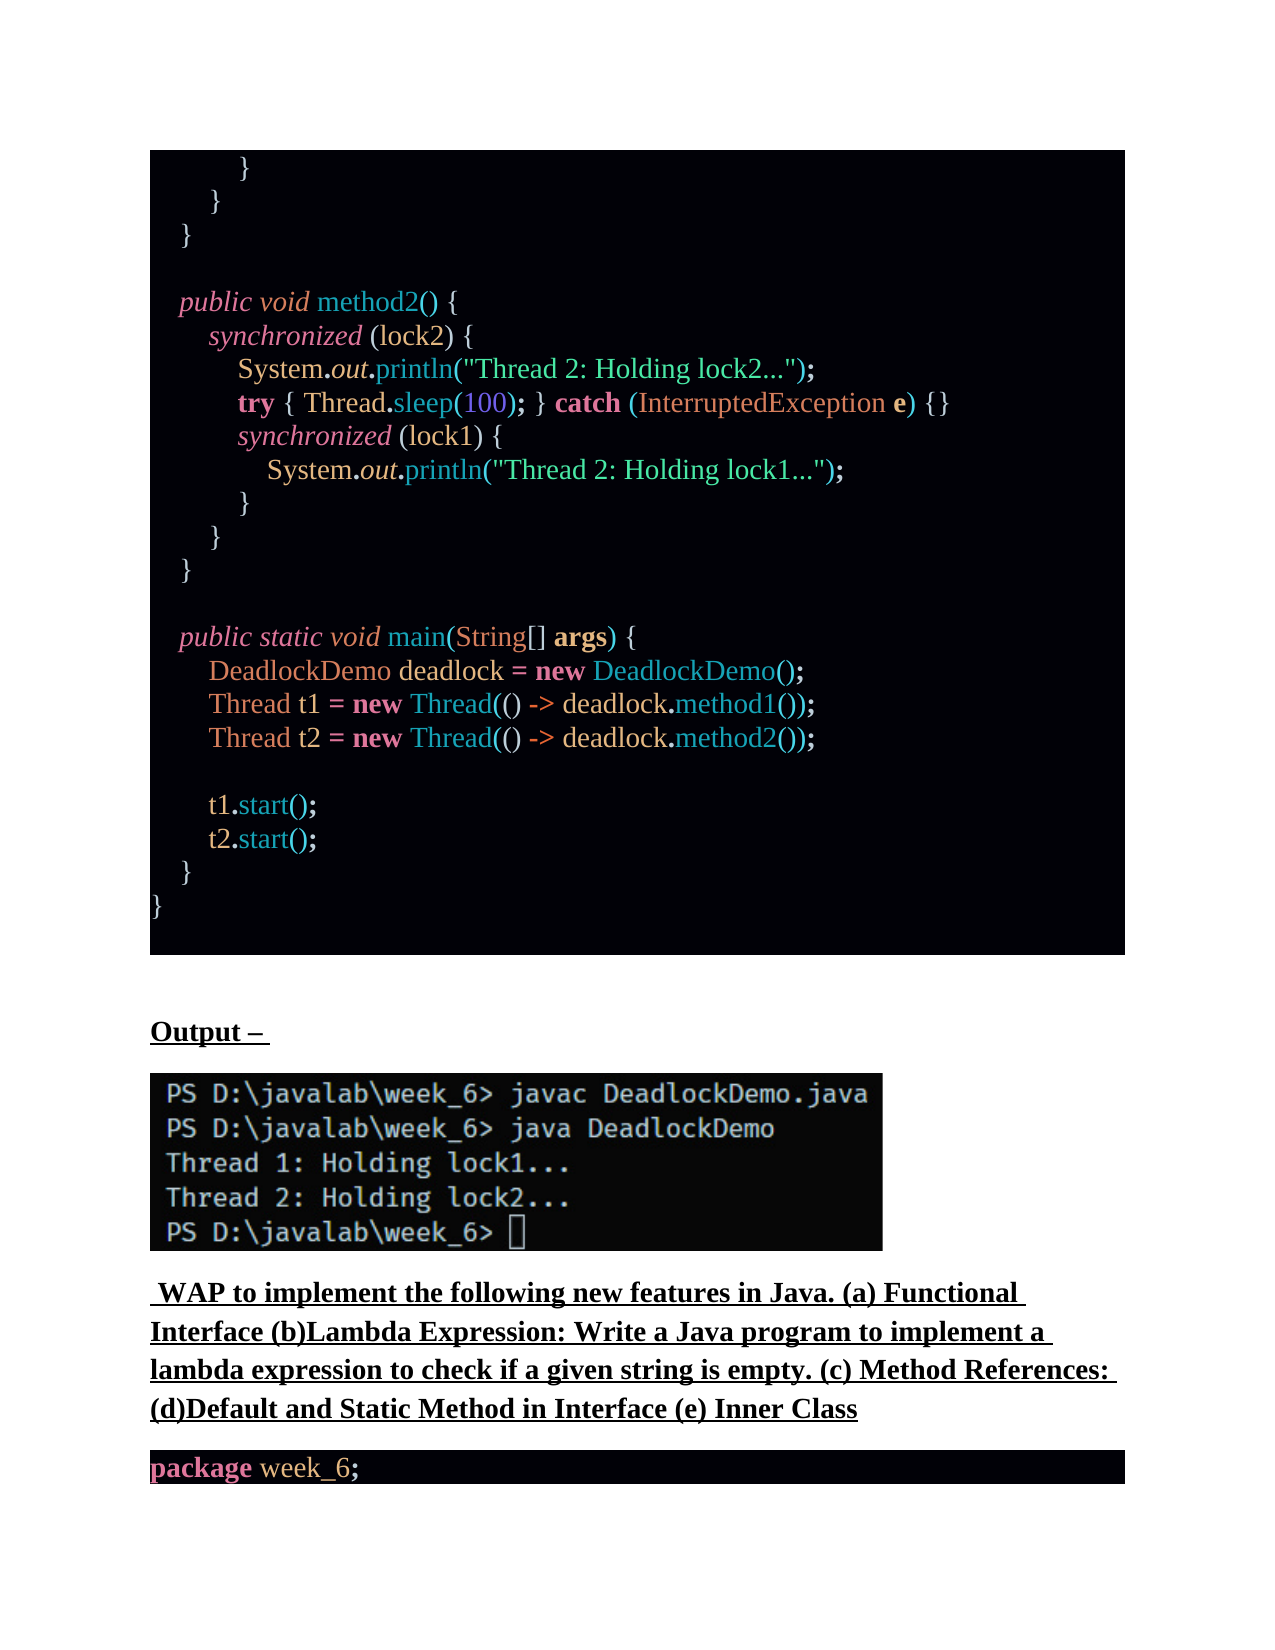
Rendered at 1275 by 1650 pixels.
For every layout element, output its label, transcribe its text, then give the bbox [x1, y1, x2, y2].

text } [150, 854, 1125, 888]
text public void method2() { [150, 284, 1125, 318]
text synchronized (lock2) { [150, 318, 1125, 351]
text DeadlockDemo deadlock = new DeadlockDemo(); [150, 653, 1125, 687]
text Thread t1 = new Thread(() -> deadlock.method1()); [150, 687, 1125, 720]
text public static void main(String[] args) { [150, 619, 1125, 653]
text Output – [150, 1014, 1125, 1048]
text } [150, 519, 1125, 552]
text } [150, 150, 1125, 183]
text WAP to implement the following new features in Java. (a) Functional Interface (b)Lambda Expression: Write a Java program to implement a lambda expression to check if a given string is empty. (c) Method References: (d)Default and Static Method in Interface (e) Inner Class [150, 1275, 1125, 1424]
text t1.start(); [150, 787, 1125, 821]
text synchronized (lock1) { [150, 418, 1125, 452]
text package week_6; [150, 1450, 1125, 1484]
picture [150, 1073, 883, 1251]
text System.out.println("Thread 2: Holding lock2..."); [150, 351, 1125, 385]
text } [150, 485, 1125, 519]
text Thread t2 = new Thread(() -> deadlock.method2()); [150, 720, 1125, 754]
text } [150, 552, 1125, 586]
text t2.start(); [150, 821, 1125, 854]
text } [150, 183, 1125, 217]
text } [150, 217, 1125, 251]
text } [150, 888, 1125, 921]
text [150, 385, 1125, 418]
text System.out.println("Thread 2: Holding lock1..."); [150, 452, 1125, 485]
